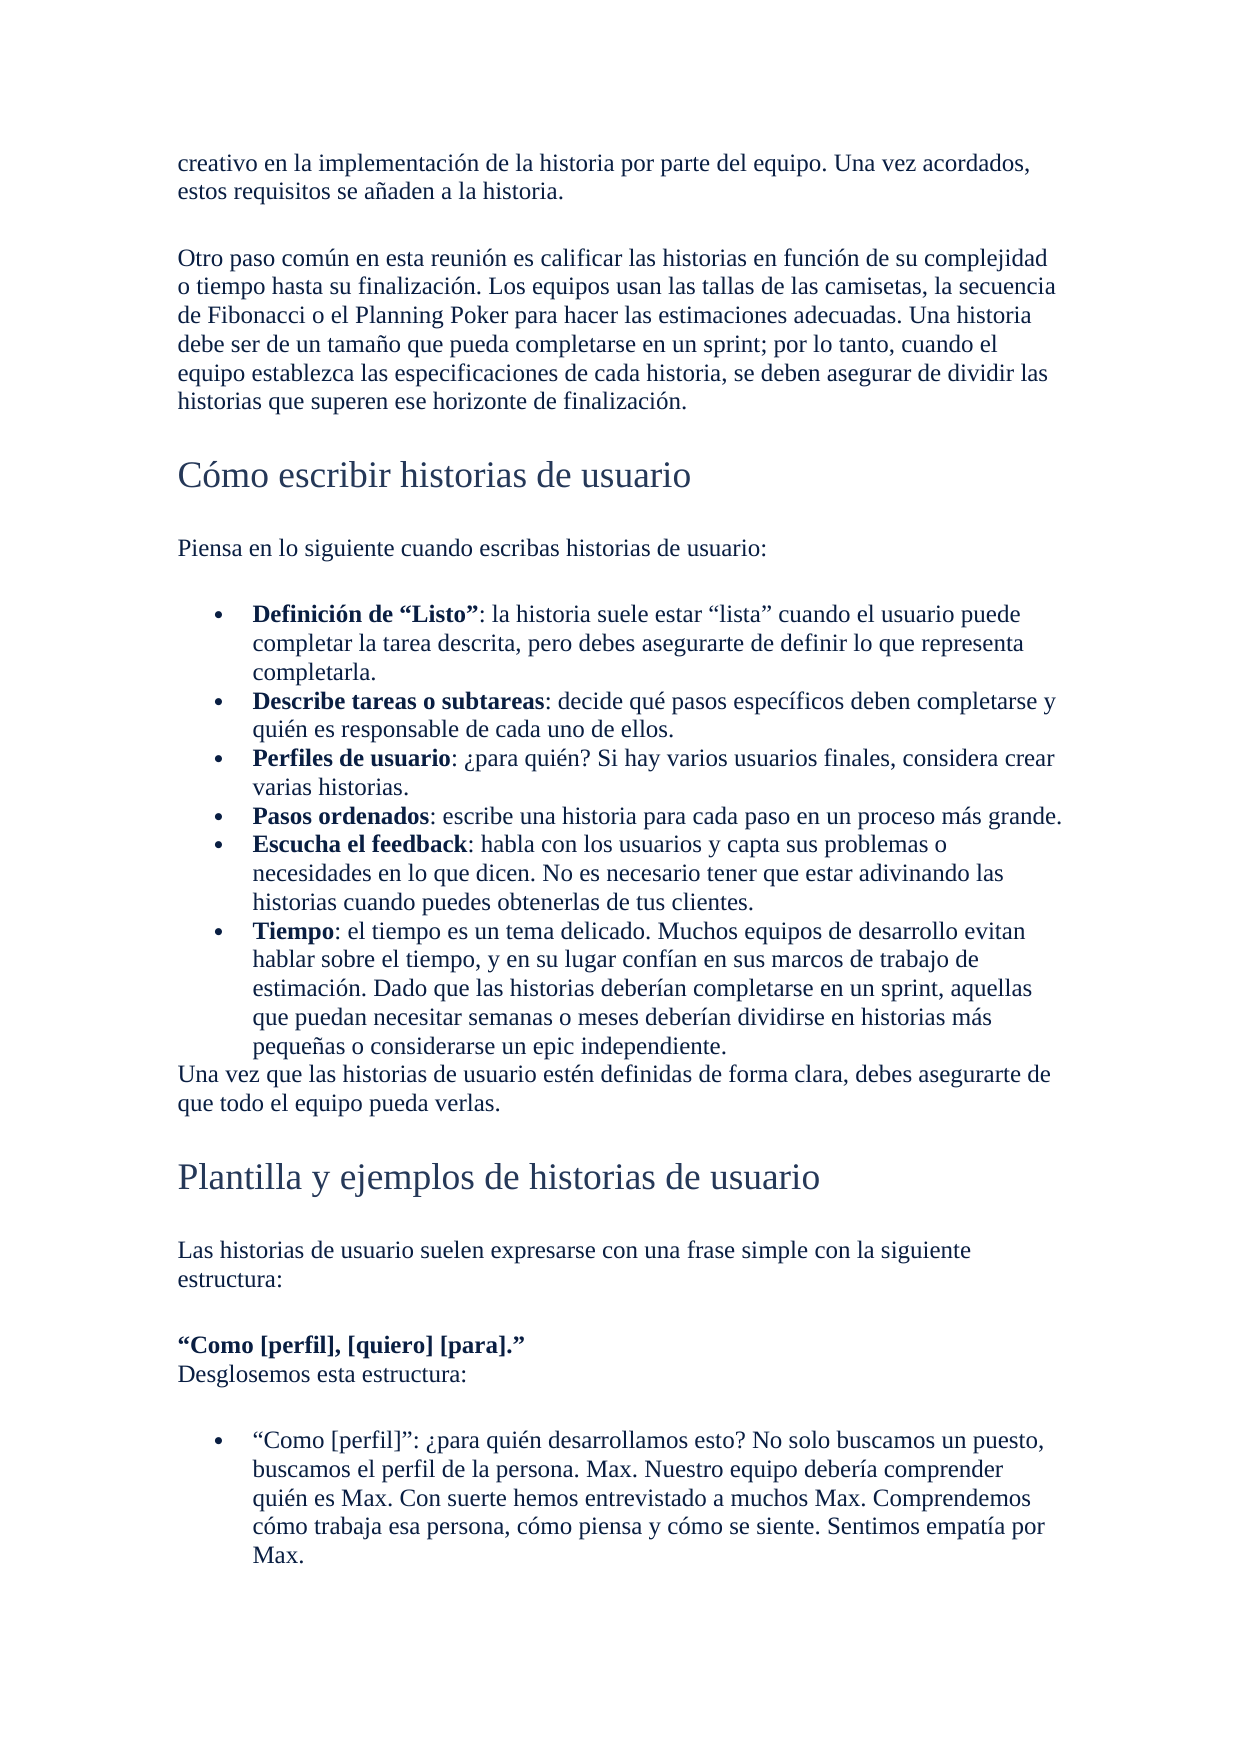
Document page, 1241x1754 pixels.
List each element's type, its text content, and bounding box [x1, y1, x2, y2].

text Otro paso común en esta reunión es calificar las historias en función de su complejidad o tiempo hasta su finalización. Los equipos usan las tallas de las camisetas, la secuencia de Fibonacci o el Planning Poker para hacer las estimaciones adecuadas. Una historia debe ser de un tamaño que pueda completarse en un sprint; por lo tanto, cuando el equipo establezca las especificaciones de cada historia, se deben asegurar de dividir las historias que superen ese horizonte de finalización. [177, 243, 1063, 415]
list Describe tareas o subtareas: decide qué pasos específicos deben completarse y quién es responsable de cada uno de ellos. [215, 686, 1063, 743]
text Piensa en lo siguiente cuando escribas historias de usuario: [177, 533, 1063, 562]
list Escucha el feedback: habla con los usuarios y capta sus problemas o necesidades en lo que dicen. No es necesario tener que estar adivinando las historias cuando puedes obtenerlas de tus clientes. [215, 829, 1063, 916]
list Definición de “Listo”: la historia suele estar “lista” cuando el usuario puede completar la tarea descrita, pero debes asegurarte de definir lo que representa completarla. [215, 599, 1063, 686]
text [177, 148, 1063, 205]
list Pasos ordenados: escribe una historia para cada paso en un proceso más grande. [215, 801, 1063, 829]
list Perfiles de usuario: ¿para quién? Si hay varios usuarios finales, considera crear varias historias. [215, 743, 1063, 801]
text “Como [perfil], [quiero] [para].” [177, 1330, 1063, 1359]
list Tiempo: el tiempo es un tema delicado. Muchos equipos de desarrollo evitan hablar sobre el tiempo, y en su lugar confían en sus marcos de trabajo de estimación. Dado que las historias deberían completarse en un sprint, aquellas que puedan necesitar semanas o meses deberían dividirse en historias más pequeñas o considerarse un epic independiente. [215, 916, 1063, 1059]
text Una vez que las historias de usuario estén definidas de forma clara, debes asegurarte de que todo el equipo pueda verlas. [177, 1059, 1063, 1117]
list “Como [perfil]”: ¿para quién desarrollamos esto? No solo buscamos un puesto, buscamos el perfil de la persona. Max. Nuestro equipo debería comprender quién es Max. Con suerte hemos entrevistado a muchos Max. Comprendemos cómo trabaja esa persona, cómo piensa y cómo se siente. Sentimos empatía por Max. [215, 1425, 1063, 1569]
text Las historias de usuario suelen expresarse con una frase simple con la siguiente estructura: [177, 1235, 1063, 1293]
text Plantilla y ejemplos de historias de usuario [177, 1154, 1063, 1198]
text Cómo escribir historias de usuario [177, 453, 1063, 496]
text Desglosemos esta estructura: [177, 1359, 1063, 1388]
